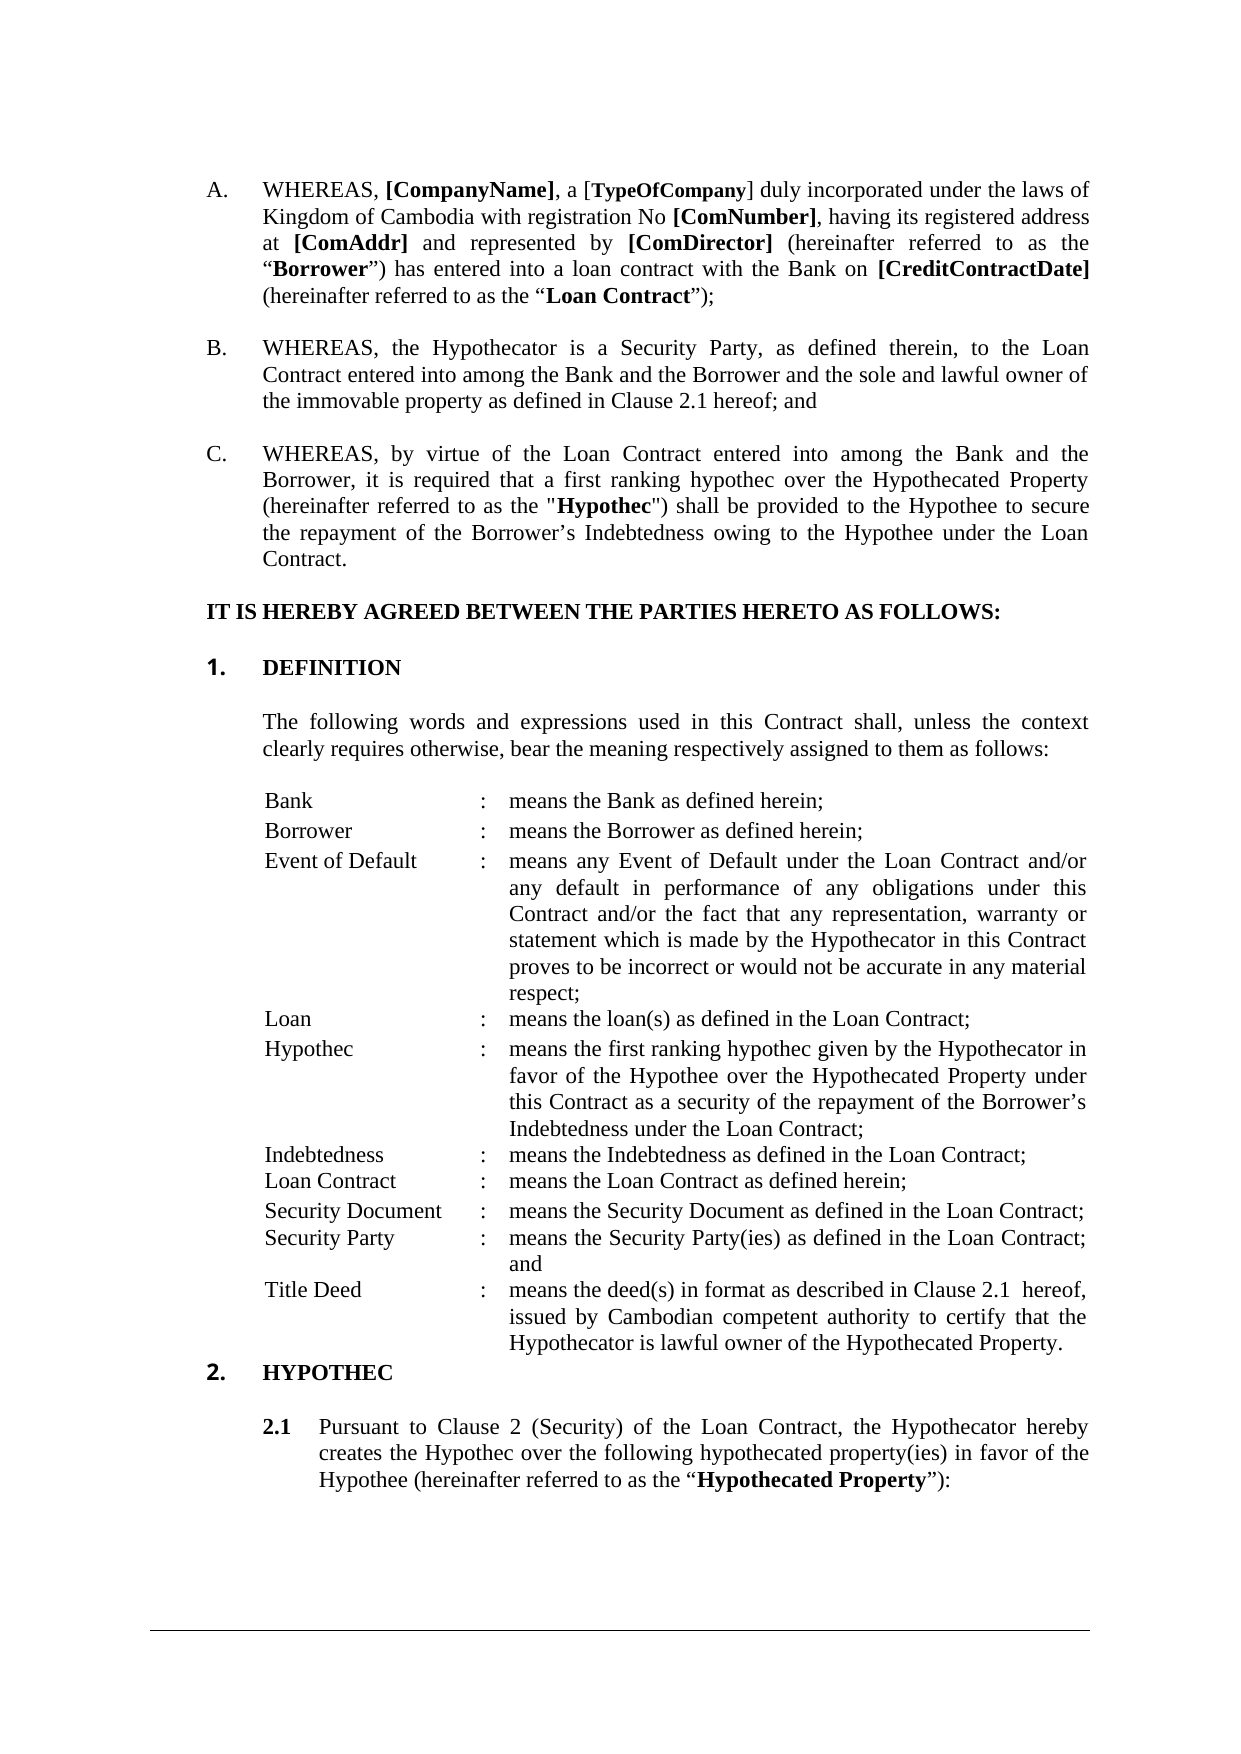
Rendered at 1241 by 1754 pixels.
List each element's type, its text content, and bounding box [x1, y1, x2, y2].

table_header : [469, 788, 498, 817]
table_cell : [469, 1141, 498, 1167]
table_cell : [469, 1197, 498, 1224]
text The following words and expressions used in this Contract shall, unless the context clearly requires otherwise, bear the meaning respectively assigned to them as follows: [262, 708, 1090, 761]
table_cell Security Party [253, 1224, 468, 1276]
table_cell means the loan(s) as defined in the Loan Contract; [498, 1006, 1097, 1036]
table_cell means the deed(s) in format as described in Clause 2.1 hereof, issued by Cambodian competent authority to certify that the Hypothecator is lawful owner of the Hypothecated Property. [498, 1276, 1097, 1355]
list Definition [206, 651, 1090, 682]
table_cell Indebtedness [253, 1141, 468, 1167]
table_cell Event of Default [253, 848, 468, 1006]
table_cell : [469, 1276, 498, 1355]
table_cell : [469, 1006, 498, 1036]
list WHEREAS, by virtue of the Loan Contract entered into among the Bank and the Borrower, it is required that a first ranking hypothec over the Hypothecated Property (hereinafter referred to as the "Hypothec") shall be provided to the Hypothee to secure the repayment of the Borrower’s Indebtedness owing to the Hypothee under the Loan Contract. [206, 440, 1090, 572]
table_cell Security Document [253, 1197, 468, 1224]
table_cell means the Indebtedness as defined in the Loan Contract; [498, 1141, 1097, 1167]
table_cell : [469, 848, 498, 1006]
list HYPOTHEC [206, 1355, 1090, 1387]
table_cell means the Security Document as defined in the Loan Contract; [498, 1197, 1097, 1224]
table_header means the Bank as defined herein; [498, 788, 1097, 817]
table_cell means the Borrower as defined herein; [498, 818, 1097, 847]
list WHEREAS, [CompanyName], a [TypeOfCompany] duly incorporated under the laws of Kingdom of Cambodia with registration No [ComNumber], having its registered address at [ComAddr] and represented by [ComDirector] (hereinafter referred to as the “Borrower”) has entered into a loan contract with the Bank on [CreditContractDate] (hereinafter referred to as the “Loan Contract”); [206, 176, 1090, 308]
table_cell : [469, 1224, 498, 1276]
table_cell means the Loan Contract as defined herein; [498, 1167, 1097, 1197]
table_cell Borrower [253, 818, 468, 847]
table_header Bank [253, 788, 468, 817]
list WHEREAS, the Hypothecator is a Security Party, as defined therein, to the Loan Contract entered into among the Bank and the Borrower and the sole and lawful owner of the immovable property as defined in Clause 2.1 hereof; and [206, 334, 1090, 413]
text IT IS HEREBY AGREED BETWEEN THE PARTIES HERETO AS FOLLOWS: [206, 598, 1090, 624]
table_cell means the Security Party(ies) as defined in the Loan Contract; and [498, 1224, 1097, 1276]
table_cell : [469, 818, 498, 847]
table_cell : [469, 1167, 498, 1197]
table_cell Hypothec [253, 1036, 468, 1141]
table_cell Title Deed [253, 1276, 468, 1355]
table_cell : [469, 1036, 498, 1141]
table_cell Loan [253, 1006, 468, 1036]
list Pursuant to Clause 2 (Security) of the Loan Contract, the Hypothecator hereby creates the Hypothec over the following hypothecated property(ies) in favor of the Hypothee (hereinafter referred to as the “Hypothecated Property”): [262, 1413, 1090, 1492]
table_cell means the first ranking hypothec given by the Hypothecator in favor of the Hypothee over the Hypothecated Property under this Contract as a security of the repayment of the Borrower’s Indebtedness under the Loan Contract; [498, 1036, 1097, 1141]
table_cell Loan Contract [253, 1167, 468, 1197]
table_cell means any Event of Default under the Loan Contract and/or any default in performance of any obligations under this Contract and/or the fact that any representation, warranty or statement which is made by the Hypothecator in this Contract proves to be incorrect or would not be accurate in any material respect; [498, 848, 1097, 1006]
